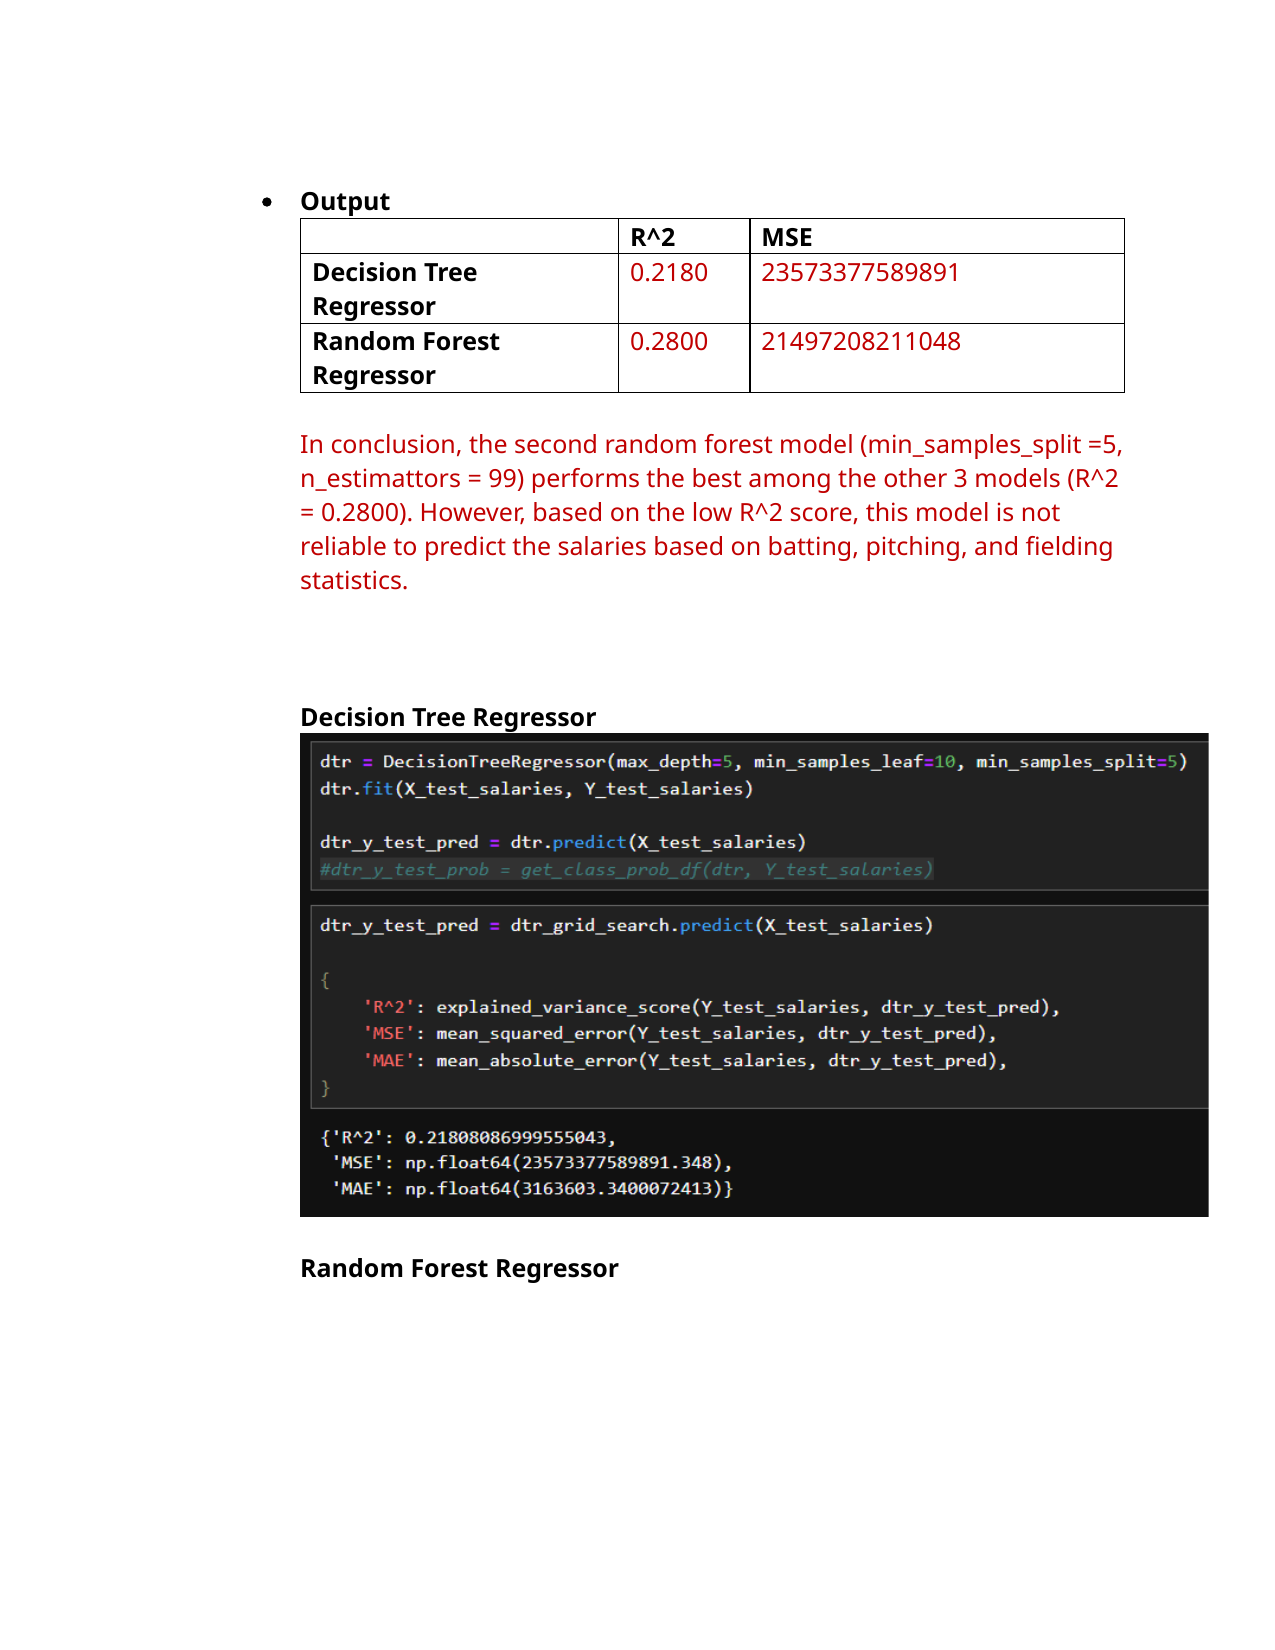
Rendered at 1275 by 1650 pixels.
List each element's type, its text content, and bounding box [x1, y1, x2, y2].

table_header MSE [751, 219, 1124, 253]
list In conclusion, the second random forest model (min_samples_split =5, n_estimattors = 99) performs the best among the other 3 models (R^2 = 0.2800). However, based on the low R^2 score, this model is not reliable to predict the salaries based on batting, pitching, and fielding statistics. [300, 427, 1125, 597]
table_cell 23573377589891 [751, 254, 1124, 322]
table_cell 0.2180 [619, 254, 749, 322]
table_header [301, 219, 618, 253]
table_cell 21497208211048 [751, 324, 1124, 392]
table_cell Decision Tree Regressor [301, 254, 618, 322]
list Output [262, 184, 1125, 218]
table_cell Random Forest Regressor [301, 324, 618, 392]
table_cell 0.2800 [619, 324, 749, 392]
picture [300, 733, 1209, 1217]
list Decision Tree Regressor [300, 699, 1125, 733]
table_header R^2 [619, 219, 749, 253]
list Random Forest Regressor [300, 1251, 1125, 1285]
